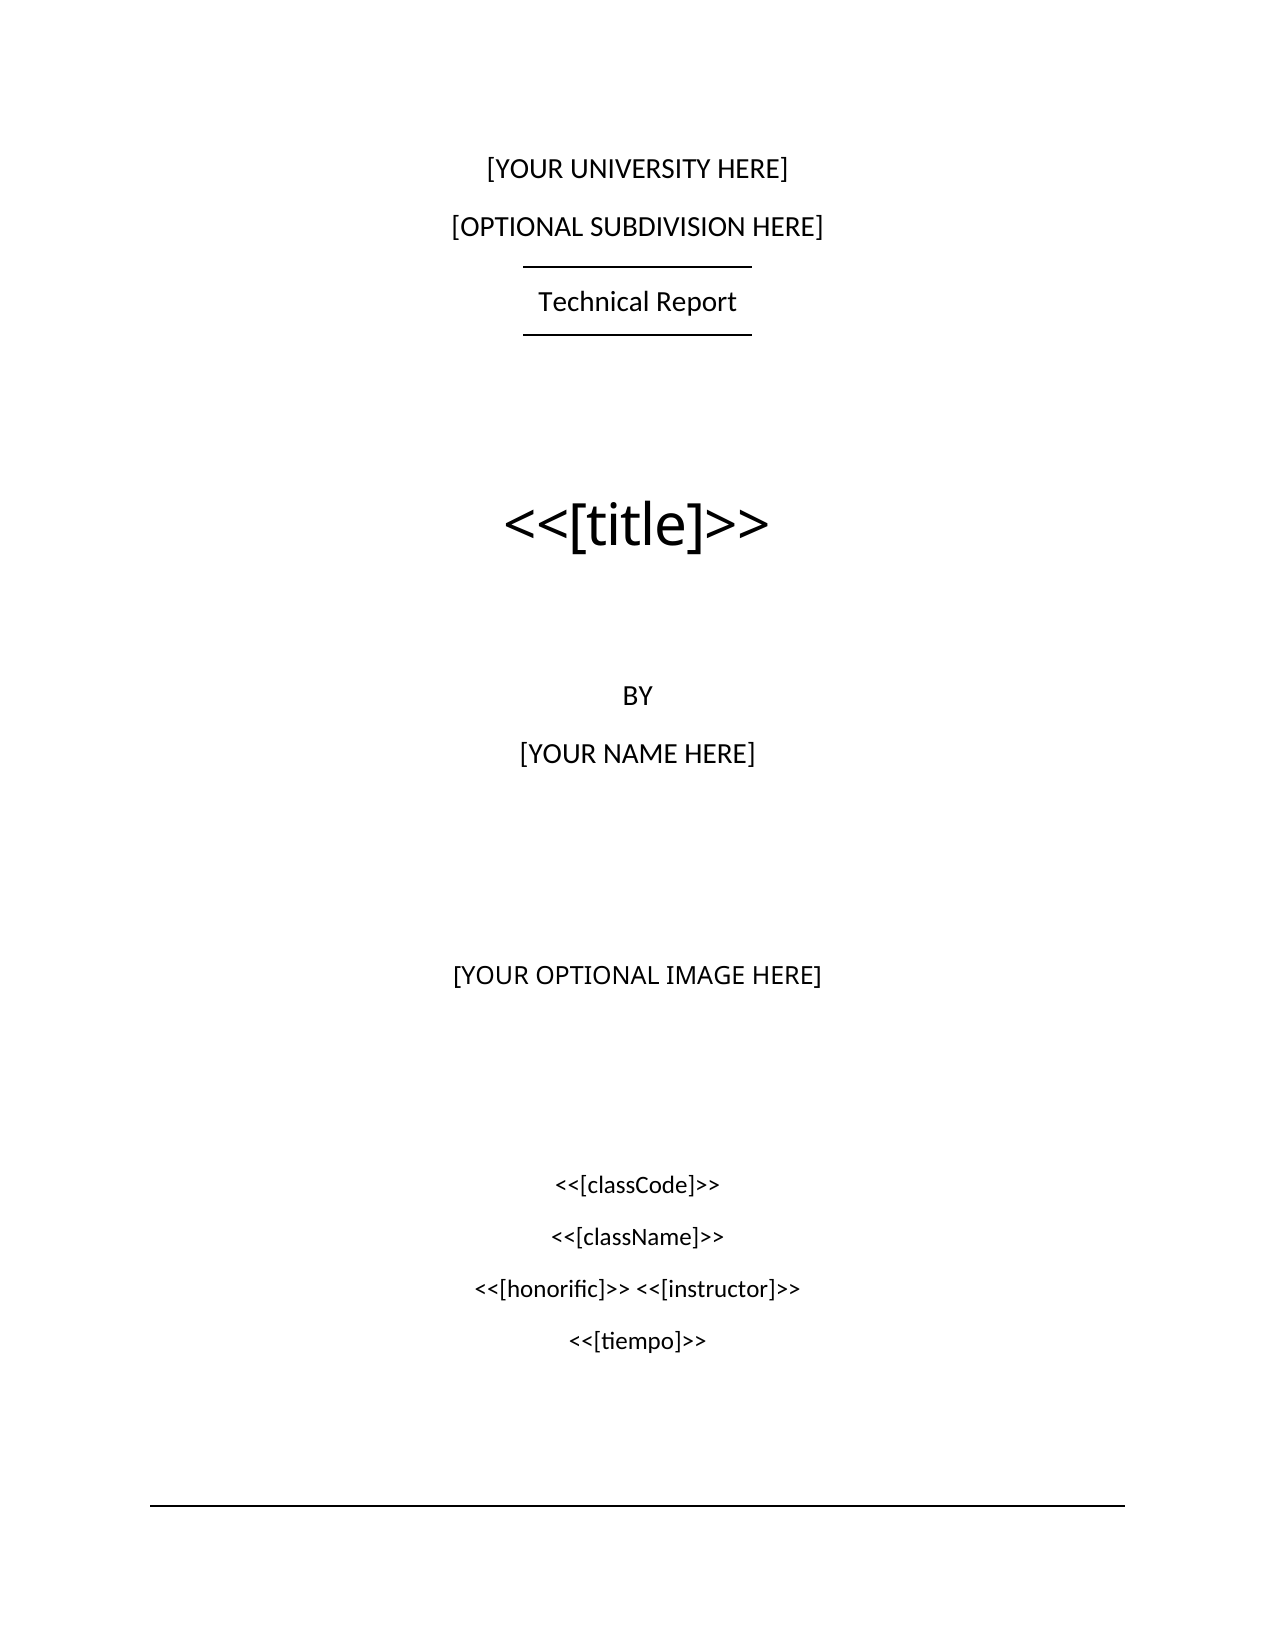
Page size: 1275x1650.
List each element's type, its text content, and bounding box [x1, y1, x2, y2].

text [YOUR OPTIONAL IMAGE HERE] [150, 957, 1125, 992]
text [YOUR UNIVERSITY HERE] [150, 150, 1125, 186]
text <<[honorific]>> <<[instructor]>> [150, 1273, 1125, 1304]
text <<[classCode]>> [150, 1169, 1125, 1200]
table_header Technical Report [523, 268, 752, 333]
text [OPTIONAL SUBDIVISION HERE] [150, 208, 1125, 243]
text <<[className]>> [150, 1222, 1125, 1252]
text <<[tiempo]>> [150, 1326, 1125, 1356]
text BY [150, 677, 1125, 713]
title <<[title]>> [150, 482, 1125, 562]
text [YOUR NAME HERE] [150, 735, 1125, 771]
